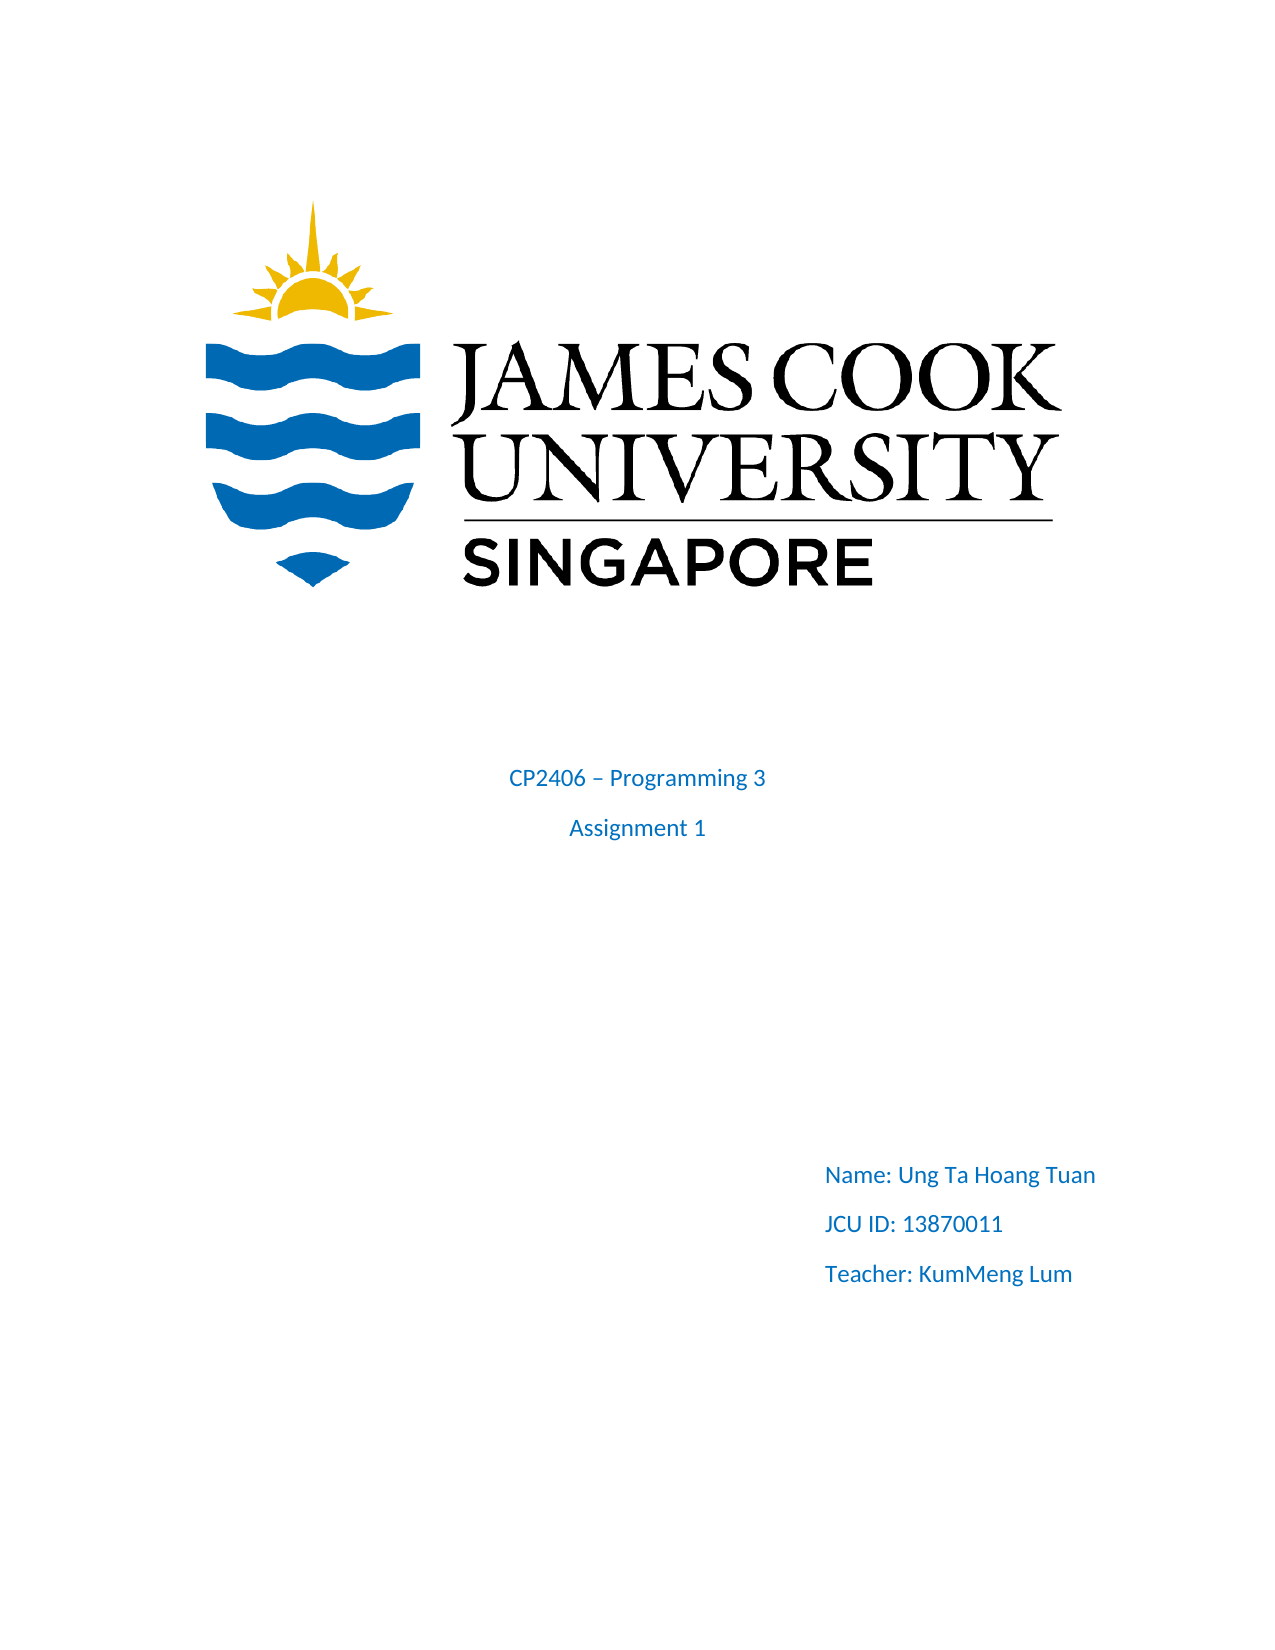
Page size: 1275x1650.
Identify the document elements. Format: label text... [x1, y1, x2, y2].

text JCU ID: 13870011 [825, 1209, 1125, 1239]
picture [150, 150, 1125, 650]
text CP2406 – Programming 3 [150, 762, 1125, 793]
text Name: Ung Ta Hoang Tuan [825, 1159, 1125, 1189]
text Assignment 1 [150, 812, 1125, 842]
text Teacher: KumMeng Lum [825, 1258, 1125, 1289]
